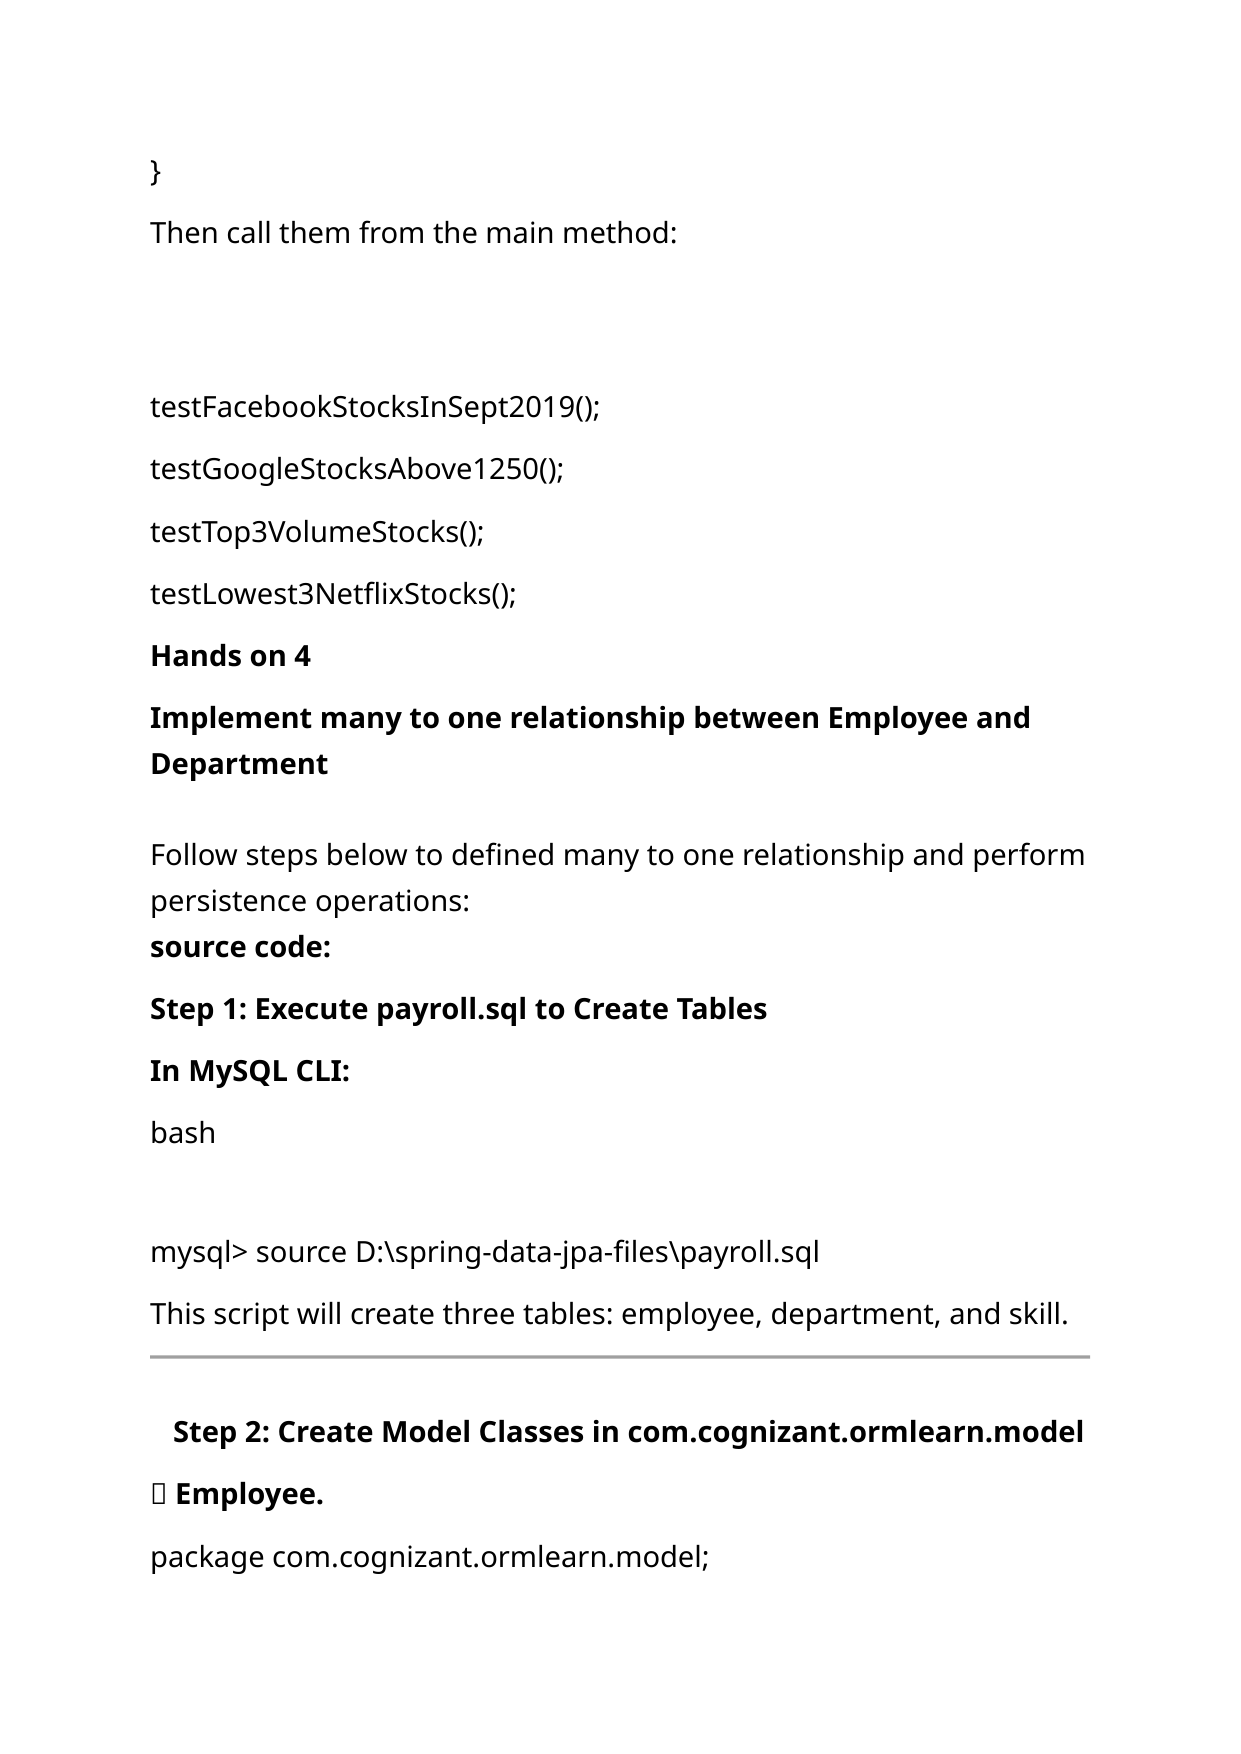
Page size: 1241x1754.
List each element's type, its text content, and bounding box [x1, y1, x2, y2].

text 🔹 Employee. [150, 1473, 1090, 1513]
text This script will create three tables: employee, department, and skill. [150, 1293, 1090, 1333]
text testTop3VolumeStocks(); [150, 511, 1090, 551]
text In MySQL CLI: [150, 1050, 1090, 1090]
text Implement many to one relationship between Employee and Department Follow steps below to defined many to one relationship and perform persistence operations: source code: [150, 698, 1090, 966]
text testFacebookStocksInSept2019(); [150, 386, 1090, 426]
text Step 2: Create Model Classes in com.cognizant.ormlearn.model [150, 1411, 1090, 1451]
text Then call them from the main method: [150, 212, 1090, 252]
text testLowest3NetflixStocks(); [150, 573, 1090, 613]
text testGoogleStocksAbove1250(); [150, 448, 1090, 488]
text mysql> source D:\spring-data-jpa-files\payroll.sql [150, 1231, 1090, 1271]
text bash [150, 1113, 1090, 1152]
text package com.cognizant.ormlearn.model; [150, 1536, 1090, 1576]
text } [150, 150, 1090, 190]
text Hands on 4 [150, 635, 1090, 675]
text Step 1: Execute payroll.sql to Create Tables [150, 988, 1090, 1028]
